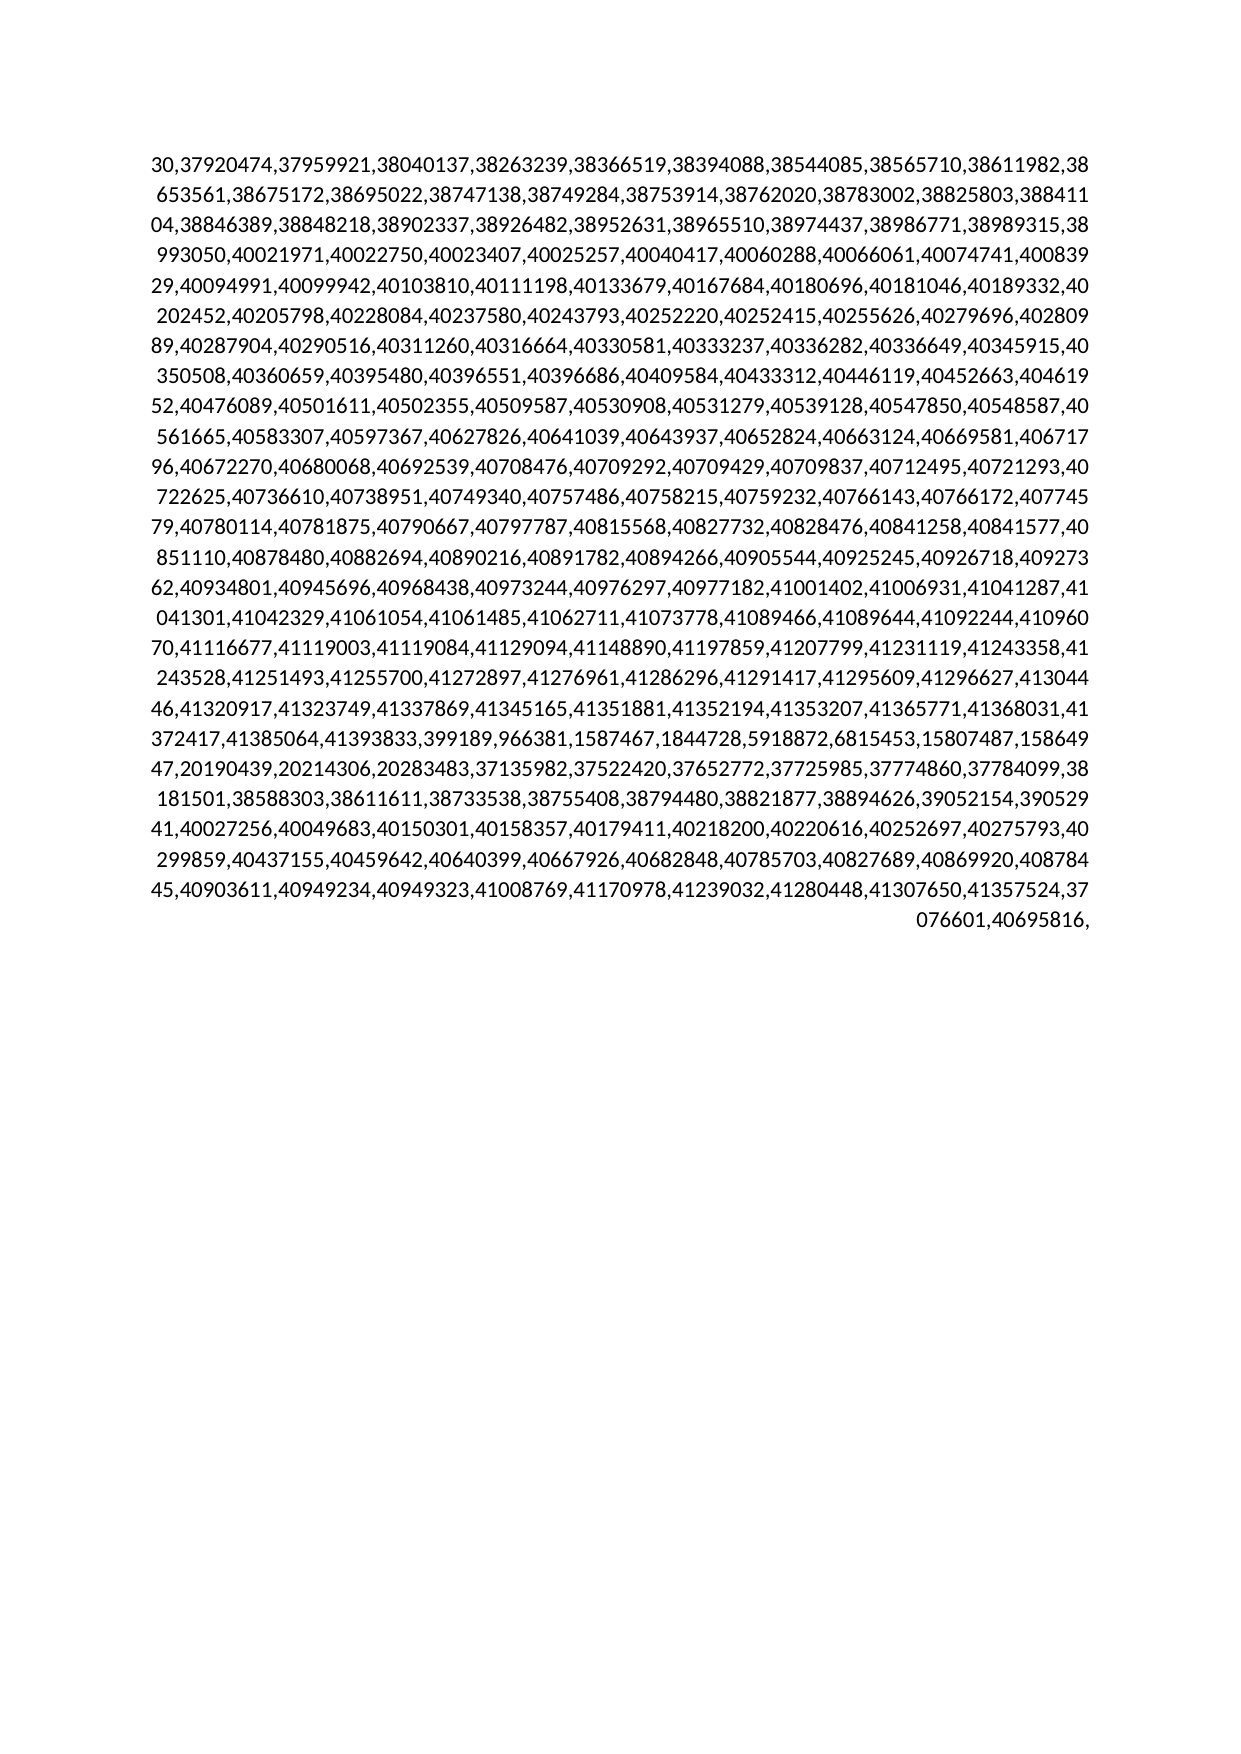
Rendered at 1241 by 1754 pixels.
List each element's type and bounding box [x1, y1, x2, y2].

text [150, 150, 1090, 933]
